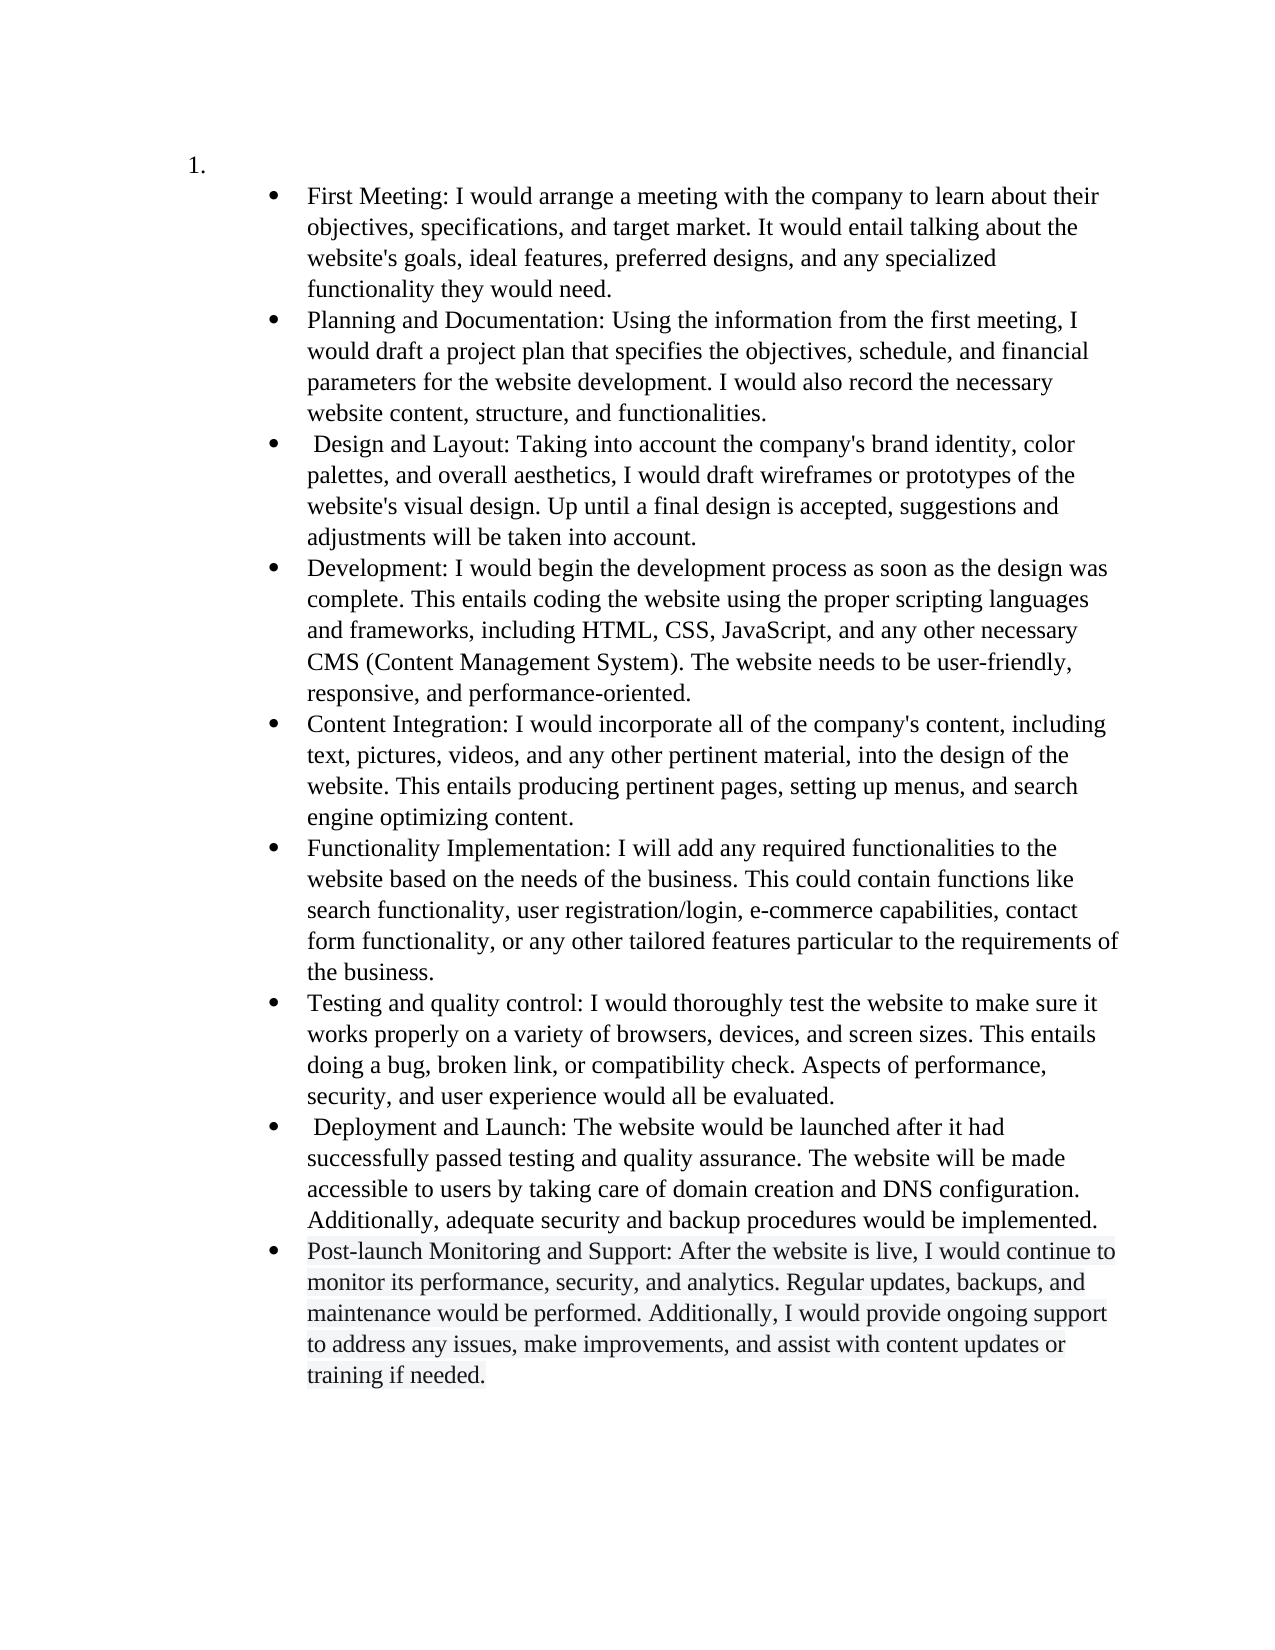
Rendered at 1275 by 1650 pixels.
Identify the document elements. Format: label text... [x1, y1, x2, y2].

list Testing and quality control: I would thoroughly test the website to make sure it works properly on a variety of browsers, devices, and screen sizes. This entails doing a bug, broken link, or compatibility check. Aspects of performance, security, and user experience would all be evaluated. [269, 988, 1125, 1110]
list Design and Layout: Taking into account the company's brand identity, color palettes, and overall aesthetics, I would draft wireframes or prototypes of the website's visual design. Up until a final design is accepted, suggestions and adjustments will be taken into account. [269, 429, 1125, 551]
list Functionality Implementation: I will add any required functionalities to the website based on the needs of the business. This could contain functions like search functionality, user registration/login, e-commerce capabilities, contact form functionality, or any other tailored features particular to the requirements of the business. [269, 833, 1125, 986]
list Planning and Documentation: Using the information from the first meeting, I would draft a project plan that specifies the objectives, schedule, and financial parameters for the website development. I would also record the necessary website content, structure, and functionalities. [269, 305, 1125, 427]
list Content Integration: I would incorporate all of the company's content, including text, pictures, videos, and any other pertinent material, into the design of the website. This entails producing pertinent pages, setting up menus, and search engine optimizing content. [269, 709, 1125, 831]
list Post-launch Monitoring and Support: After the website is live, I would continue to monitor its performance, security, and analytics. Regular updates, backups, and maintenance would be performed. Additionally, I would provide ongoing support to address any issues, make improvements, and assist with content updates or training if needed. [269, 1236, 1125, 1389]
list First Meeting: I would arrange a meeting with the company to learn about their objectives, specifications, and target market. It would entail talking about the website's goals, ideal features, preferred designs, and any specialized functionality they would need. [269, 181, 1125, 303]
list Development: I would begin the development process as soon as the design was complete. This entails coding the website using the proper scripting languages and frameworks, including HTML, CSS, JavaScript, and any other necessary CMS (Content Management System). The website needs to be user-friendly, responsive, and performance-oriented. [269, 553, 1125, 706]
list Deployment and Launch: The website would be launched after it had successfully passed testing and quality assurance. The website will be made accessible to users by taking care of domain creation and DNS configuration. Additionally, adequate security and backup procedures would be implemented. [269, 1112, 1125, 1234]
